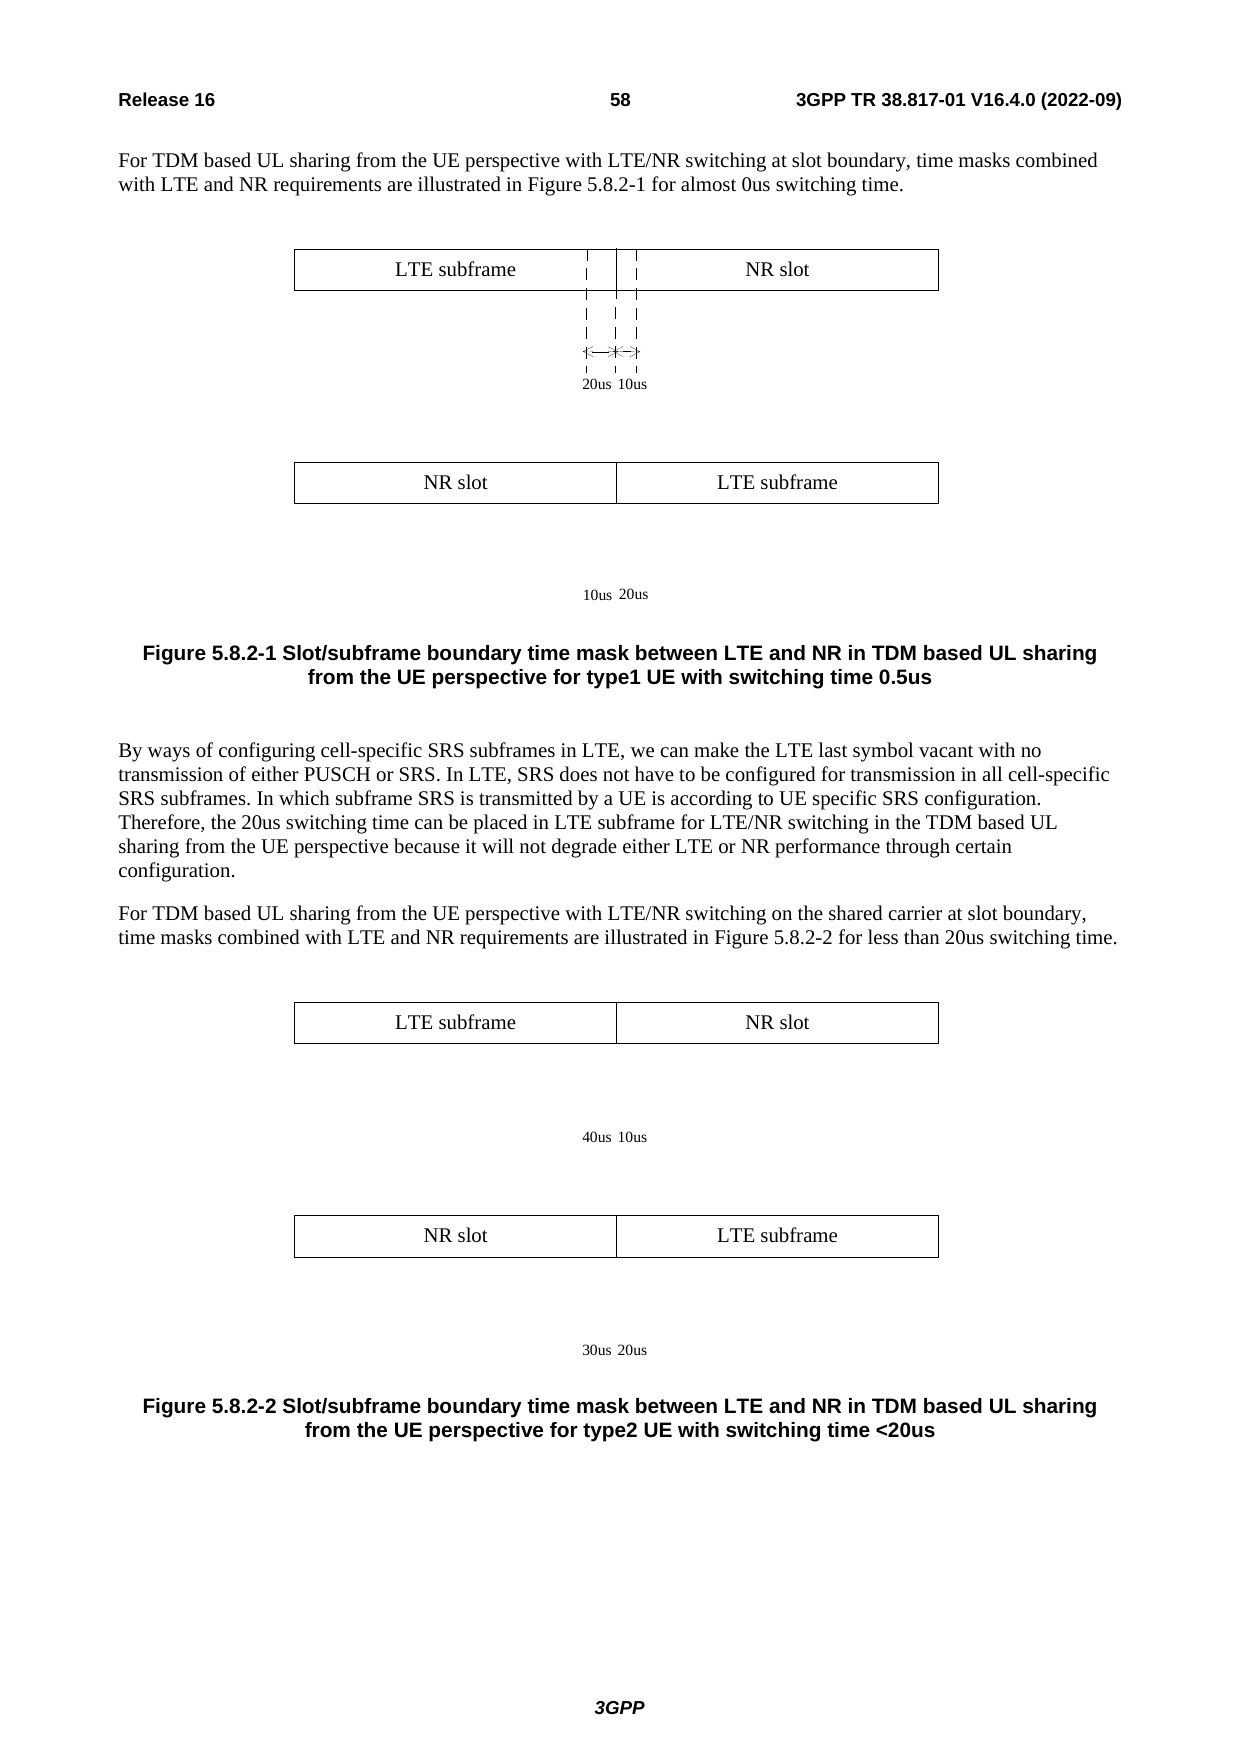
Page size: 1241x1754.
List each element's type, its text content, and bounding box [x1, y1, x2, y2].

text For TDM based UL sharing from the UE perspective with LTE/NR switching on the shared carrier at slot boundary, time masks combined with LTE and NR requirements are illustrated in Figure 5.8.2-2 for less than 20us switching time. [118, 901, 1122, 949]
text By ways of configuring cell-specific SRS subframes in LTE, we can make the LTE last symbol vacant with no transmission of either PUSCH or SRS. In LTE, SRS does not have to be configured for transmission in all cell-specific SRS subframes. In which subframe SRS is transmitted by a UE is according to UE specific SRS configuration. Therefore, the 20us switching time can be placed in LTE subframe for LTE/NR switching in the TDM based UL sharing from the UE perspective because it will not degrade either LTE or NR performance through certain configuration. [118, 714, 1122, 882]
text For TDM based UL sharing from the UE perspective with LTE/NR switching at slot boundary, time masks combined with LTE and NR requirements are illustrated in Figure 5.8.2-1 for almost 0us switching time. [118, 147, 1122, 196]
text Figure 5.8.2-2 Slot/subframe boundary time mask between LTE and NR in TDM based UL sharing from the UE perspective for type2 UE with switching time <20us [118, 1394, 1122, 1442]
text Figure 5.8.2-1 Slot/subframe boundary time mask between LTE and NR in TDM based UL sharing from the UE perspective for type1 UE with switching time 0.5us [118, 641, 1122, 689]
